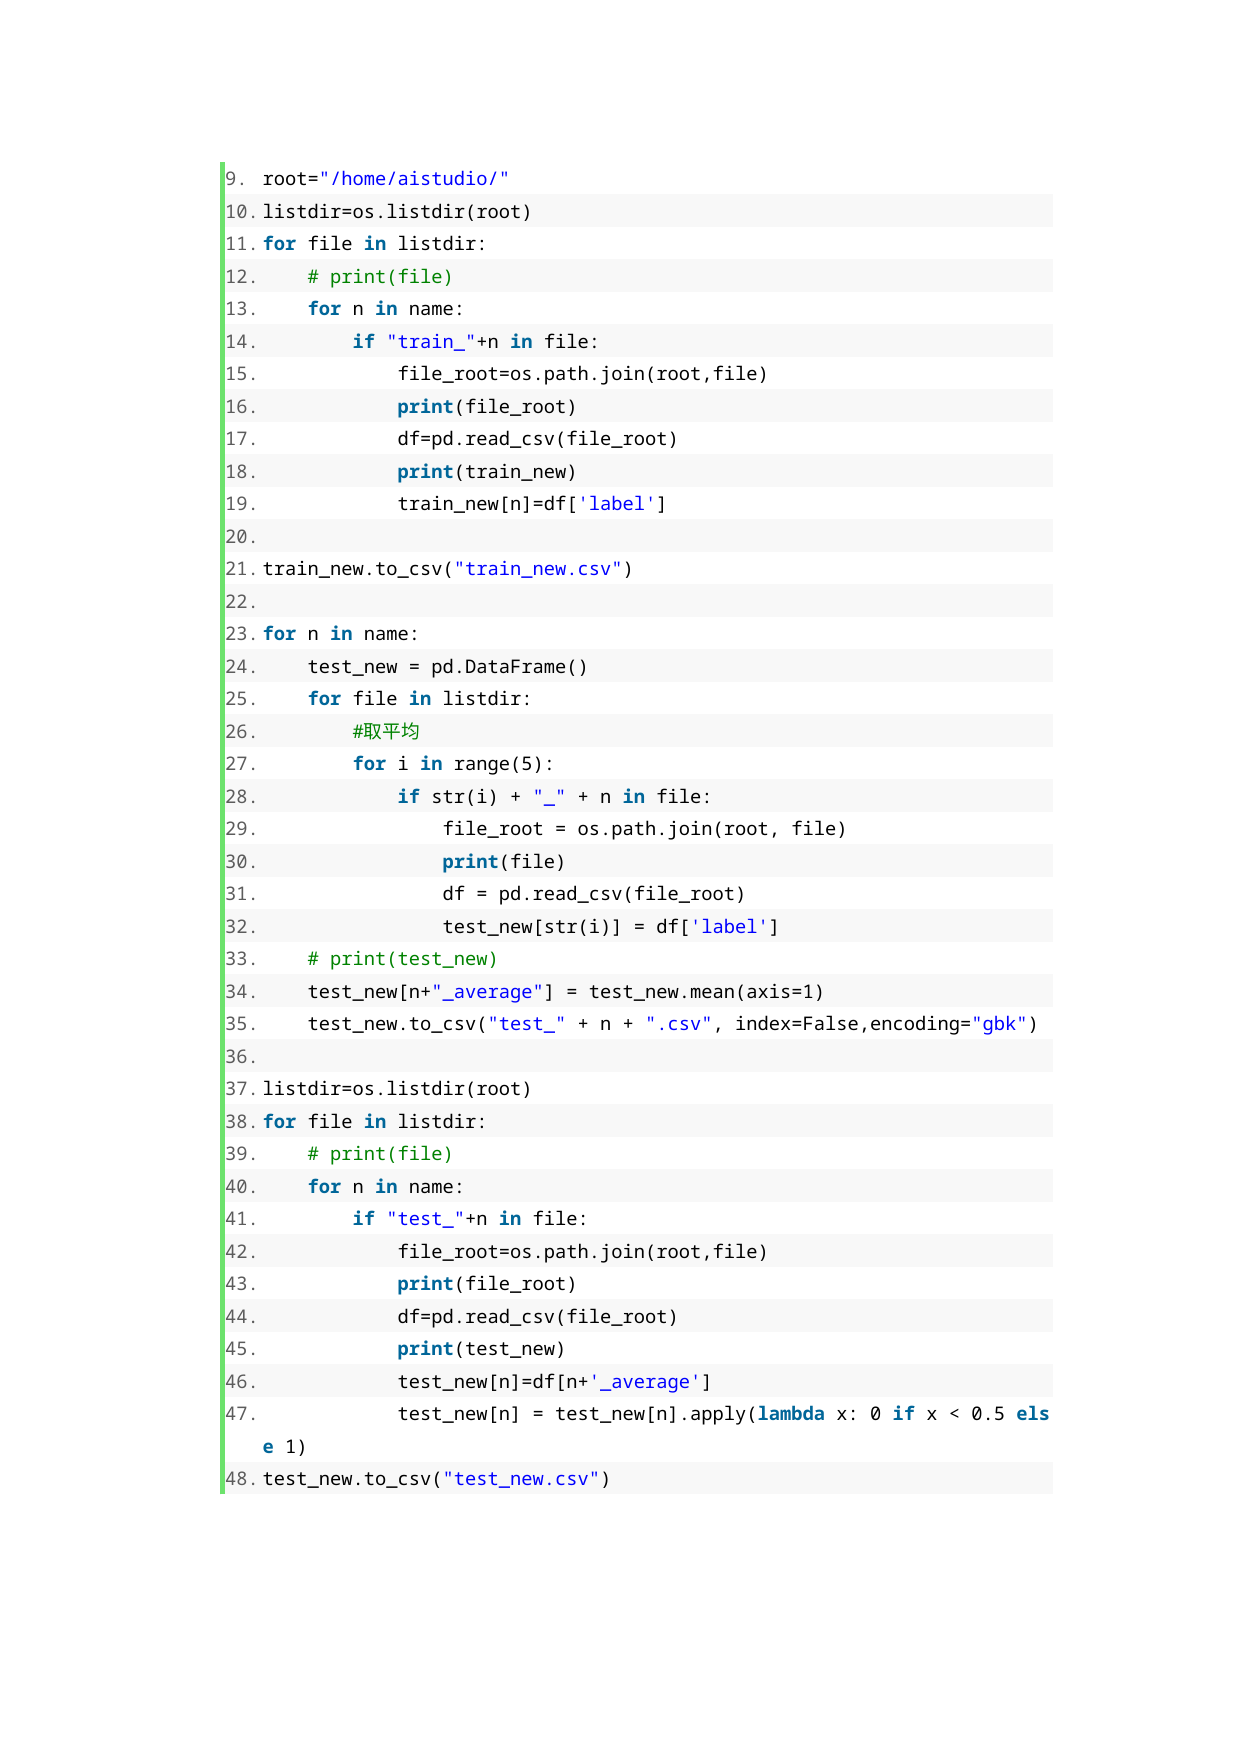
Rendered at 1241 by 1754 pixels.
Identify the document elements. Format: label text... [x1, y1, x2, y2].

list if "test_"+n in file: [225, 1202, 1053, 1234]
list test_new[n] = test_new[n].apply(lambda x: 0 if x < 0.5 else 1) [225, 1397, 1053, 1462]
list train_new.to_csv("train_new.csv") [225, 552, 1053, 584]
list df=pd.read_csv(file_root) [225, 1299, 1053, 1332]
list if str(i) + "_" + n in file: [225, 779, 1053, 812]
list file_root=os.path.join(root,file) [225, 357, 1053, 389]
list for file in listdir: [225, 227, 1053, 259]
list for n in name: [225, 617, 1053, 649]
list if "train_"+n in file: [225, 324, 1053, 357]
list # print(file) [225, 1137, 1053, 1169]
list print(file_root) [225, 1267, 1053, 1299]
list for file in listdir: [225, 1104, 1053, 1137]
list file_root = os.path.join(root, file) [225, 812, 1053, 844]
list test_new = pd.DataFrame() [225, 649, 1053, 682]
list test_new[n]=df[n+'_average'] [225, 1364, 1053, 1397]
list listdir=os.listdir(root) [225, 194, 1053, 227]
list for n in name: [225, 1169, 1053, 1202]
list #取平均 [225, 714, 1053, 747]
list test_new[str(i)] = df['label'] [225, 909, 1053, 942]
list df = pd.read_csv(file_root) [225, 877, 1053, 909]
list test_new.to_csv("test_new.csv") [225, 1462, 1053, 1494]
list listdir=os.listdir(root) [225, 1072, 1053, 1104]
list print(file_root) [225, 389, 1053, 422]
list file_root=os.path.join(root,file) [225, 1234, 1053, 1267]
list print(test_new) [225, 1332, 1053, 1364]
list print(file) [225, 844, 1053, 877]
list test_new[n+"_average"] = test_new.mean(axis=1) [225, 974, 1053, 1007]
list df=pd.read_csv(file_root) [225, 422, 1053, 454]
list for i in range(5): [225, 747, 1053, 779]
list print(train_new) [225, 454, 1053, 487]
list train_new[n]=df['label'] [225, 487, 1053, 519]
list # print(test_new) [225, 942, 1053, 974]
list # print(file) [225, 259, 1053, 292]
list for file in listdir: [225, 682, 1053, 714]
list root="/home/aistudio/" [225, 162, 1053, 194]
list test_new.to_csv("test_" + n + ".csv", index=False,encoding="gbk") [225, 1007, 1053, 1039]
list for n in name: [225, 292, 1053, 324]
